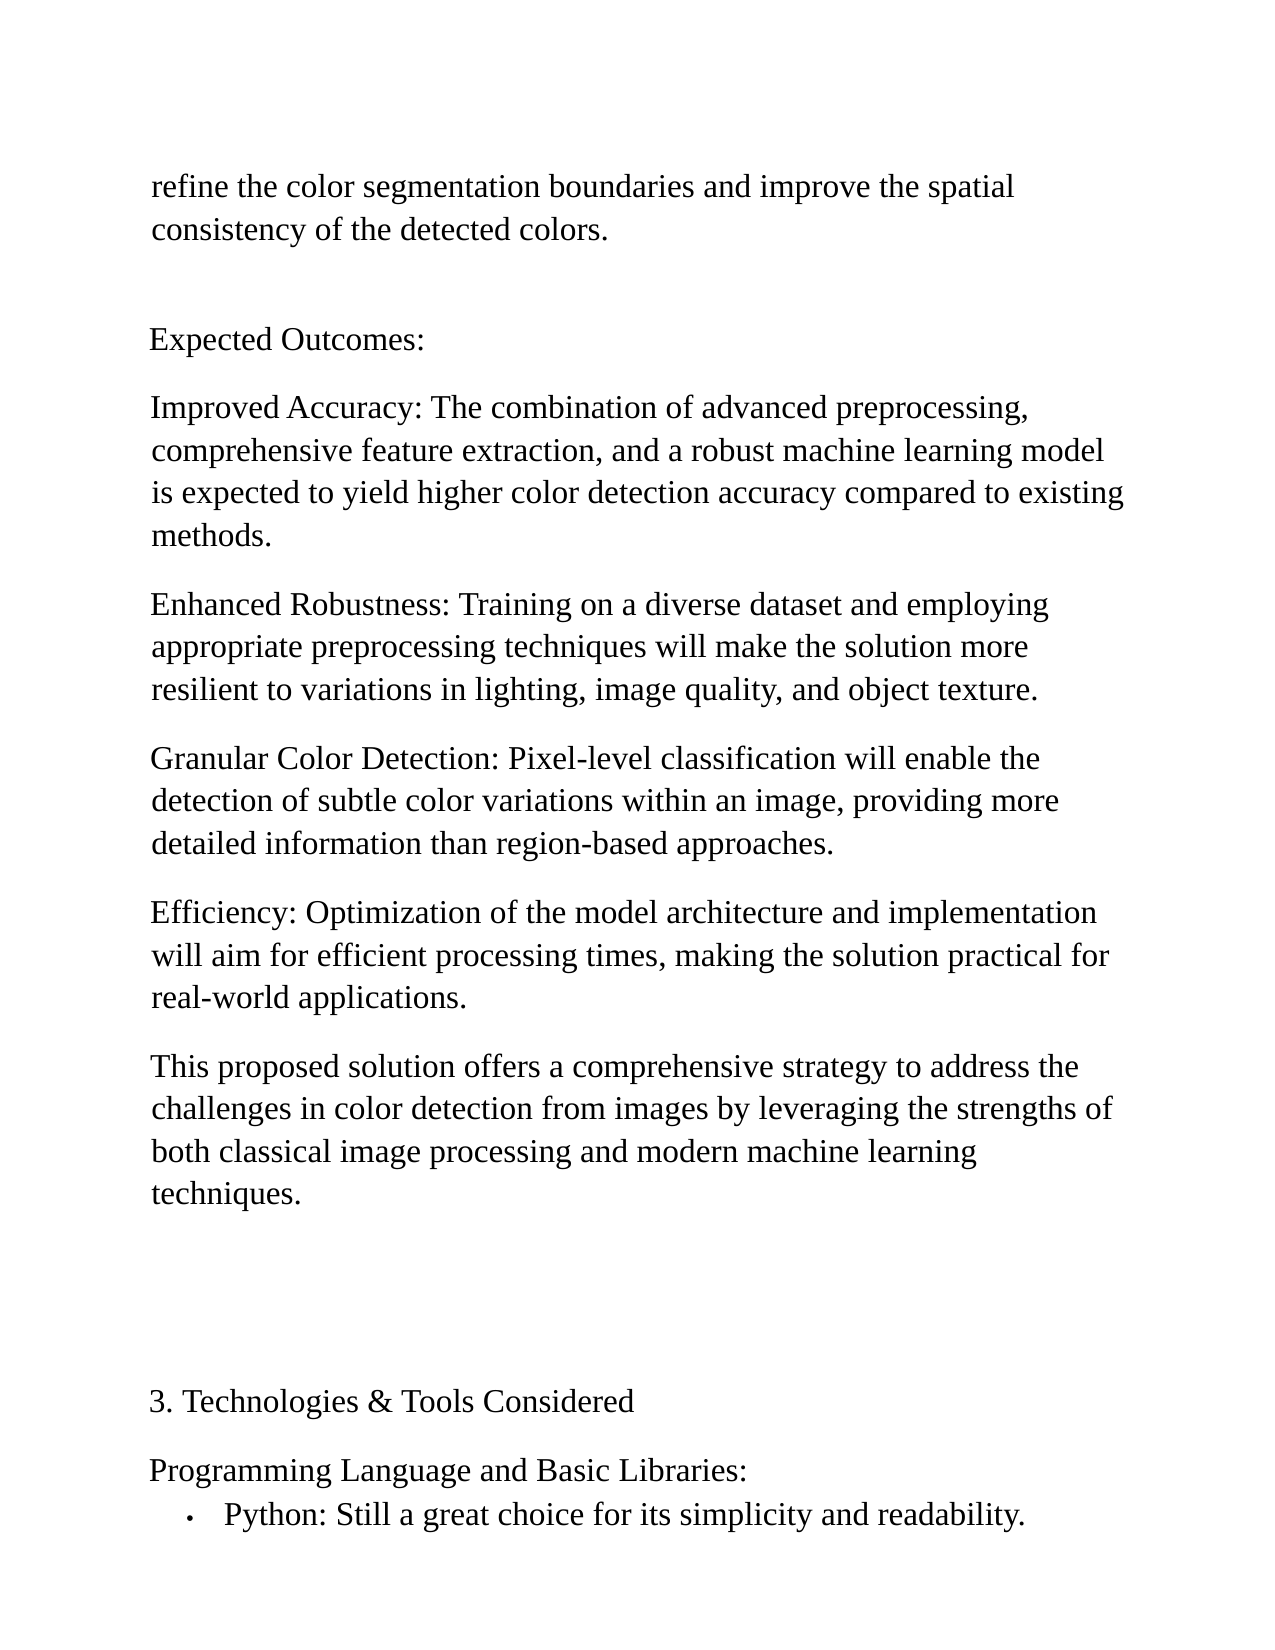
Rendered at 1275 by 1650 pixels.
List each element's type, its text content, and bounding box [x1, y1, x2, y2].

text Granular Color Detection: Pixel-level classification will enable the detection of subtle color variations within an image, providing more detailed information than region-based approaches. [150, 738, 1132, 862]
list Technologies & Tools Considered [148, 1381, 1148, 1419]
text Improved Accuracy: The combination of advanced preprocessing, comprehensive feature extraction, and a robust machine learning model is expected to yield higher color detection accuracy compared to existing methods. [150, 388, 1132, 554]
text This proposed solution offers a comprehensive strategy to address the challenges in color detection from images by leveraging the strengths of both classical image processing and modern machine learning techniques. [150, 1046, 1132, 1212]
text Enhanced Robustness: Training on a diverse dataset and employing appropriate preprocessing techniques will make the solution more resilient to variations in lighting, image quality, and object texture. [150, 584, 1132, 708]
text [150, 166, 1132, 247]
list Python: Still a great choice for its simplicity and readability. [186, 1494, 1132, 1533]
text Efficiency: Optimization of the model architecture and implementation will aim for efficient processing times, making the solution practical for real-world applications. [150, 892, 1132, 1016]
text Expected Outcomes: [148, 319, 1148, 357]
text Programming Language and Basic Libraries: [148, 1450, 1148, 1488]
